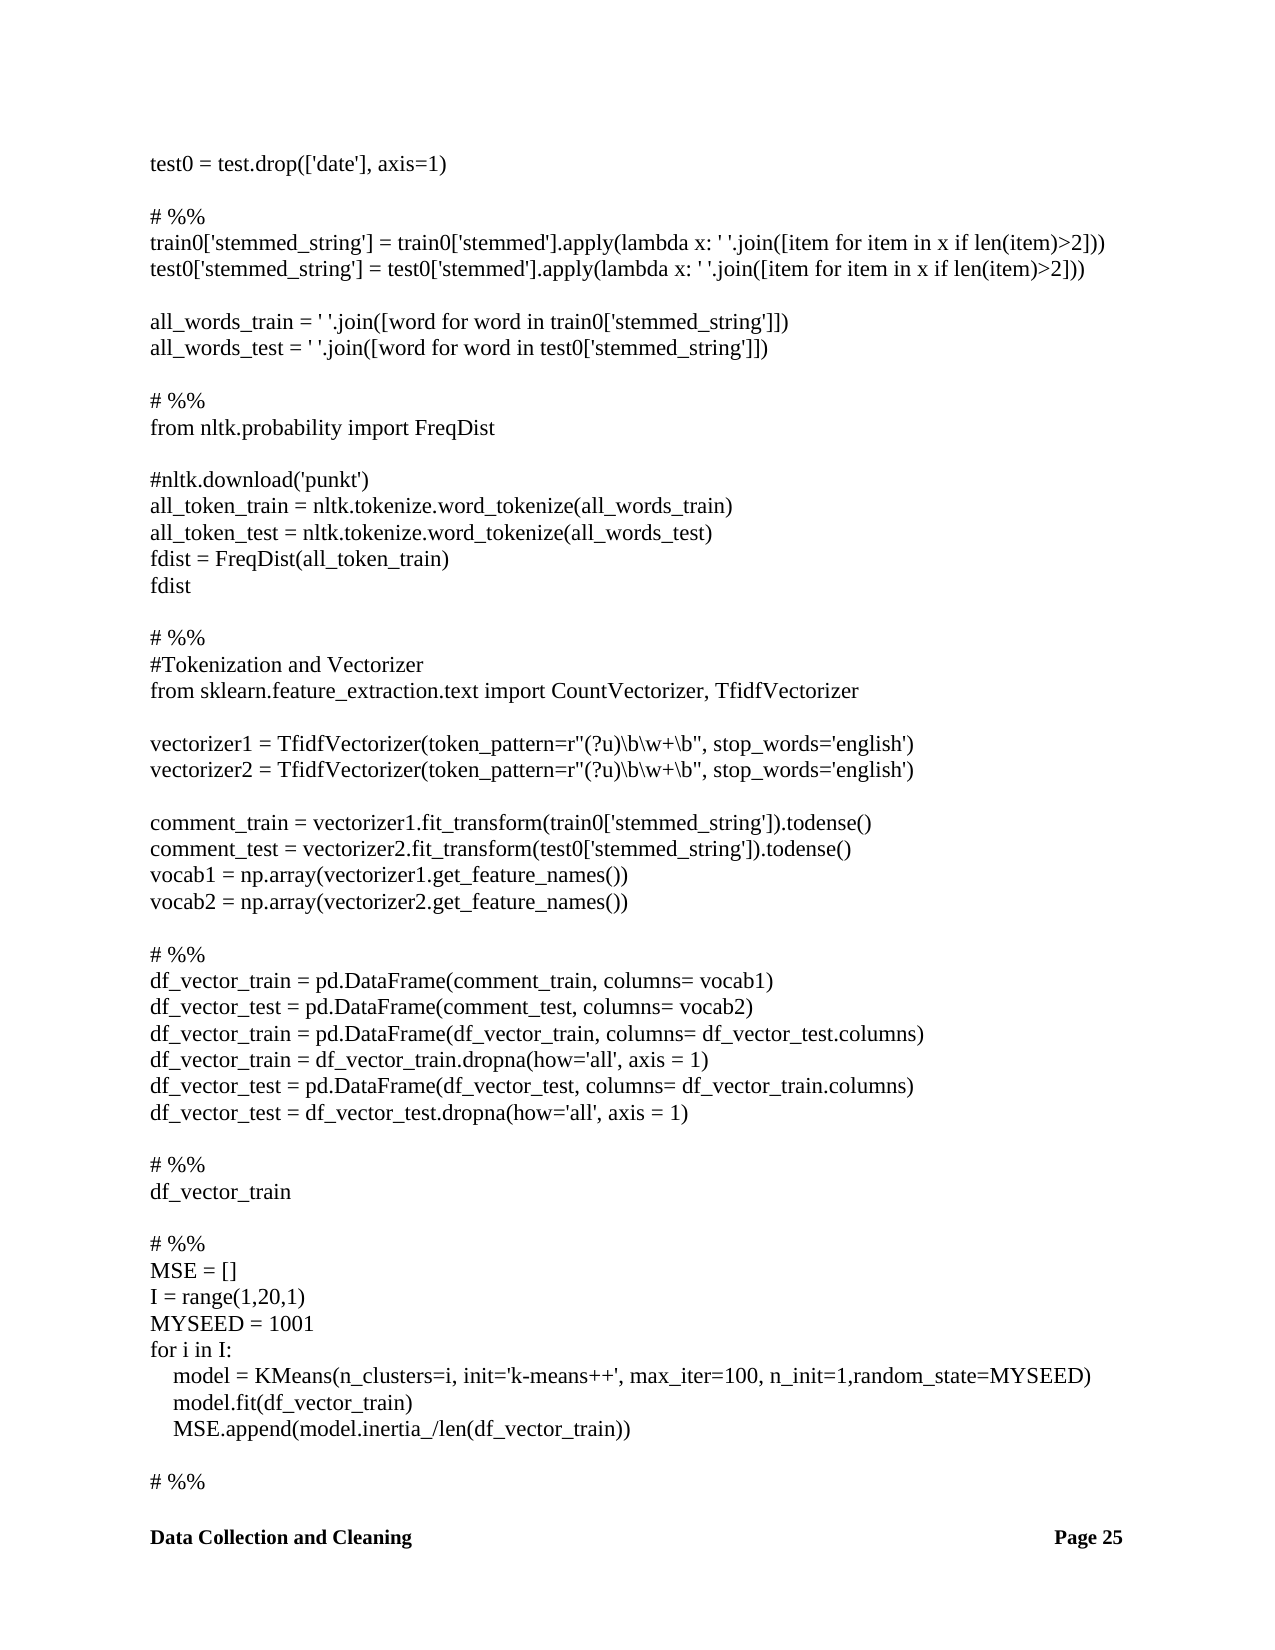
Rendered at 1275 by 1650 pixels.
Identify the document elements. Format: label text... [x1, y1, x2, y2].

text #nltk.download('punkt') [150, 466, 1125, 493]
text df_vector_train = pd.DataFrame(comment_train, columns= vocab1) [150, 967, 1125, 993]
text from nltk.probability import FreqDist [150, 413, 1125, 440]
text all_token_train = nltk.tokenize.word_tokenize(all_words_train) [150, 493, 1125, 519]
text MSE = [] [150, 1257, 1125, 1283]
text # %% [150, 1468, 1125, 1494]
text df_vector_train = pd.DataFrame(df_vector_train, columns= df_vector_test.columns) [150, 1020, 1125, 1046]
text MSE.append(model.inertia_/len(df_vector_train)) [150, 1415, 1125, 1441]
text all_token_test = nltk.tokenize.word_tokenize(all_words_test) [150, 519, 1125, 545]
text vocab1 = np.array(vectorizer1.get_feature_names()) [150, 862, 1125, 888]
text all_words_train = ' '.join([word for word in train0['stemmed_string']]) [150, 308, 1125, 334]
text fdist = FreqDist(all_token_train) [150, 545, 1125, 572]
text test0 = test.drop(['date'], axis=1) [150, 150, 1125, 176]
text all_words_test = ' '.join([word for word in test0['stemmed_string']]) [150, 334, 1125, 361]
text df_vector_train = df_vector_train.dropna(how='all', axis = 1) [150, 1046, 1125, 1072]
text # %% [150, 941, 1125, 967]
text # %% [150, 387, 1125, 413]
text df_vector_test = df_vector_test.dropna(how='all', axis = 1) [150, 1099, 1125, 1125]
text # %% [150, 624, 1125, 651]
text # %% [150, 1151, 1125, 1178]
text df_vector_test = pd.DataFrame(df_vector_test, columns= df_vector_train.columns) [150, 1072, 1125, 1099]
text #Tokenization and Vectorizer [150, 651, 1125, 677]
text # %% [150, 1231, 1125, 1257]
text # %% [150, 203, 1125, 229]
text vocab2 = np.array(vectorizer2.get_feature_names()) [150, 888, 1125, 914]
text from sklearn.feature_extraction.text import CountVectorizer, TfidfVectorizer [150, 677, 1125, 703]
text fdist [150, 572, 1125, 598]
text model = KMeans(n_clusters=i, init='k-means++', max_iter=100, n_init=1,random_state=MYSEED) [150, 1362, 1125, 1389]
text vectorizer2 = TfidfVectorizer(token_pattern=r"(?u)\b\w+\b", stop_words='english') [150, 756, 1125, 782]
text df_vector_train [150, 1178, 1125, 1204]
text I = range(1,20,1) [150, 1283, 1125, 1309]
text for i in I: [150, 1336, 1125, 1362]
text model.fit(df_vector_train) [150, 1389, 1125, 1415]
text vectorizer1 = TfidfVectorizer(token_pattern=r"(?u)\b\w+\b", stop_words='english') [150, 730, 1125, 756]
text comment_train = vectorizer1.fit_transform(train0['stemmed_string']).todense() [150, 809, 1125, 835]
text df_vector_test = pd.DataFrame(comment_test, columns= vocab2) [150, 993, 1125, 1020]
text test0['stemmed_string'] = test0['stemmed'].apply(lambda x: ' '.join([item for item in x if len(item)>2])) [150, 255, 1125, 282]
text comment_test = vectorizer2.fit_transform(test0['stemmed_string']).todense() [150, 835, 1125, 862]
text MYSEED = 1001 [150, 1309, 1125, 1336]
text train0['stemmed_string'] = train0['stemmed'].apply(lambda x: ' '.join([item for item in x if len(item)>2])) [150, 229, 1125, 255]
